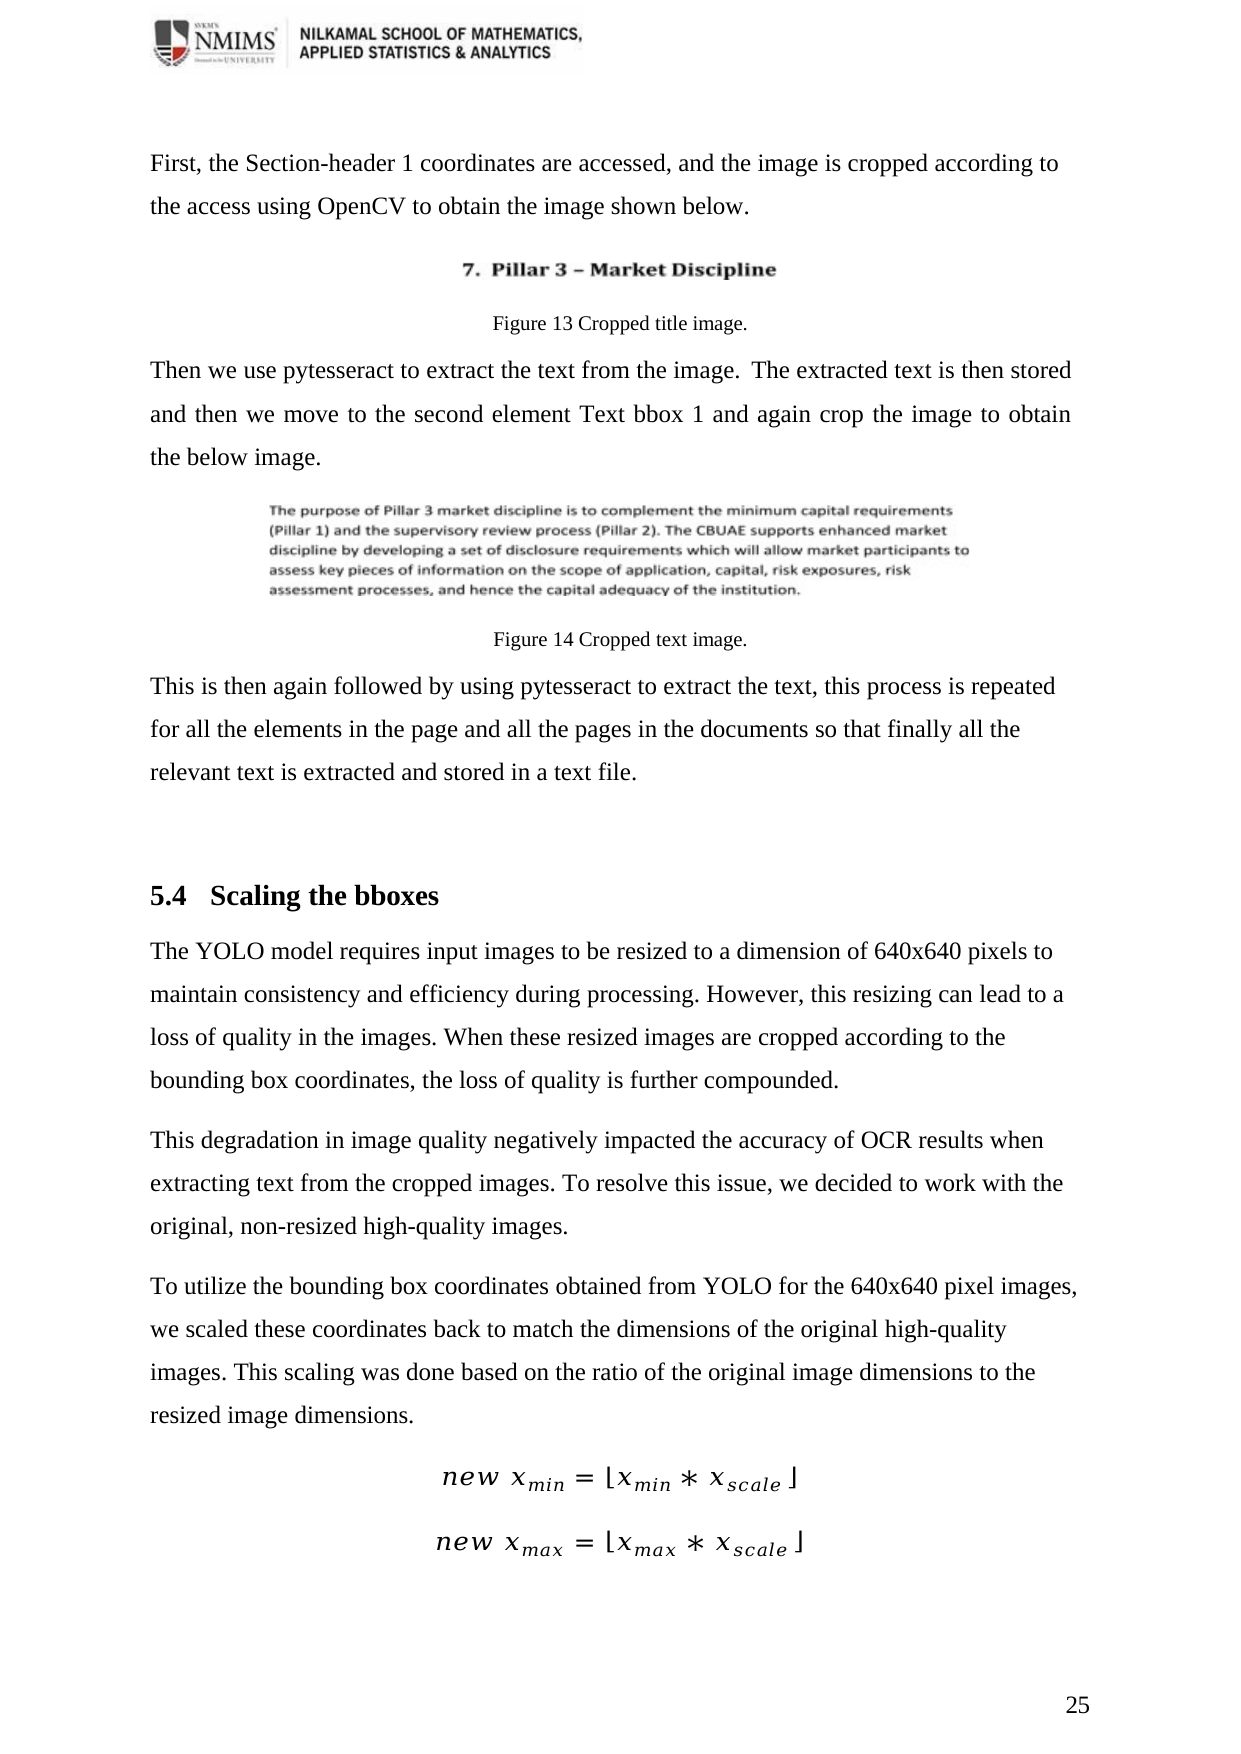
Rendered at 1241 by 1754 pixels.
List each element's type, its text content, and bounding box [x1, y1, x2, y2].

text To utilize the bounding box coordinates obtained from YOLO for the 640x640 pixel images, we scaled these coordinates back to match the dimensions of the original high-quality images. This scaling was done based on the ratio of the original image dimensions to the resized image dimensions. [150, 1271, 1090, 1429]
picture [150, 6, 586, 74]
picture [462, 262, 777, 280]
text Figure 14 Cropped text image. [157, 627, 1083, 651]
text This is then again followed by using pytesseract to extract the text, this process is repeated for all the elements in the page and all the pages in the documents so that finally all the relevant text is extracted and stored in a text file. [150, 671, 1066, 786]
text 𝑛𝑒𝑤 𝑥𝑚𝑖𝑛 = ⌊𝑥𝑚𝑖𝑛 ∗ 𝑥𝑠𝑐𝑎𝑙𝑒 ⌋ [157, 1459, 1083, 1497]
text 𝑛𝑒𝑤 𝑥𝑚𝑎𝑥 = ⌊𝑥𝑚𝑎𝑥 ∗ 𝑥𝑠𝑐𝑎𝑙𝑒 ⌋ [157, 1524, 1083, 1562]
text This degradation in image quality negatively impacted the accuracy of OCR results when extracting text from the cropped images. To resolve this issue, we decided to work with the original, non-resized high-quality images. [150, 1125, 1082, 1240]
picture [269, 504, 970, 596]
subtitle Scaling the bboxes [150, 878, 1128, 911]
text Figure 13 Cropped title image. [157, 311, 1083, 335]
text The YOLO model requires input images to be resized to a dimension of 640x640 pixels to maintain consistency and efficiency during processing. However, this resizing can lead to a loss of quality in the images. When these resized images are cropped according to the bounding box coordinates, the loss of quality is further compounded. [150, 936, 1082, 1094]
text Then we use pytesseract to extract the text from the image. The extracted text is then stored and then we move to the second element Text bbox 1 and again crop the image to obtain the below image. [150, 356, 1072, 471]
text First, the Section-header 1 coordinates are accessed, and the image is cropped according to the access using OpenCV to obtain the image shown below. [150, 148, 1058, 220]
